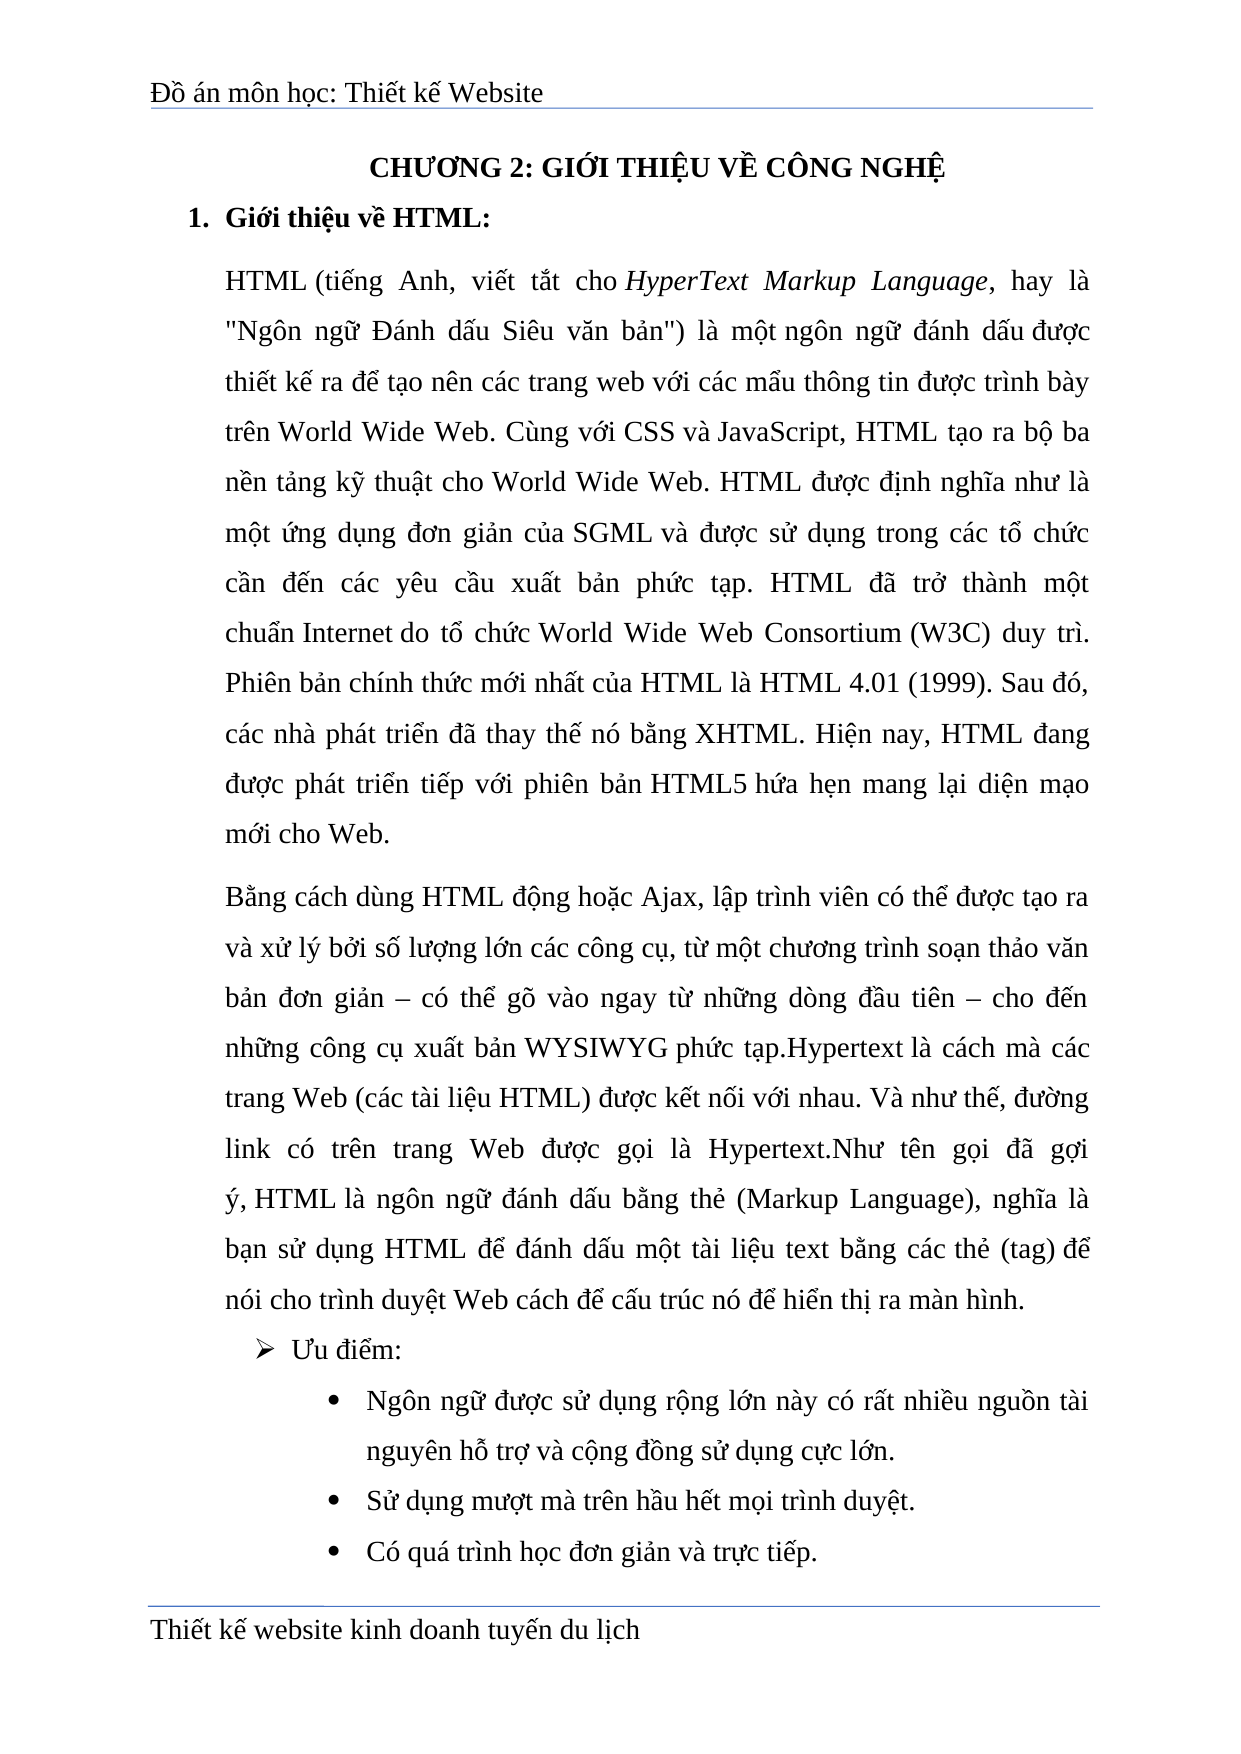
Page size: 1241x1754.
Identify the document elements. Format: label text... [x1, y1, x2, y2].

list Có quá trình học đơn giản và trực tiếp. [329, 1534, 1090, 1567]
list Sử dụng mượt mà trên hầu hết mọi trình duyệt. [329, 1483, 1090, 1517]
list Ưu điểm: [254, 1332, 1090, 1366]
list CHƯƠNG 2: GIỚI THIỆU VỀ CÔNG NGHỆ [225, 150, 1090, 183]
text Bằng cách dùng HTML động hoặc Ajax, lập trình viên có thể được tạo ra và xử lý bởi số lượng lớn các công cụ, từ một chương trình soạn thảo văn bản đơn giản – có thể gõ vào ngay từ những dòng đầu tiên – cho đến những công cụ xuất bản WYSIWYG phức tạp.Hypertext là cách mà các trang Web (các tài liệu HTML) được kết nối với nhau. Và như thế, đường link có trên trang Web được gọi là Hypertext.Như tên gọi đã gợi ý, HTML là ngôn ngữ đánh dấu bằng thẻ (Markup Language), nghĩa là bạn sử dụng HTML để đánh dấu một tài liệu text bằng các thẻ (tag) để nói cho trình duyệt Web cách để cấu trúc nó để hiển thị ra màn hình. [225, 879, 1090, 1315]
list Giới thiệu về HTML: [187, 200, 1090, 234]
list Ngôn ngữ được sử dụng rộng lớn này có rất nhiều nguồn tài nguyên hỗ trợ và cộng đồng sử dụng cực lớn. [329, 1383, 1090, 1467]
text HTML (tiếng Anh, viết tắt cho HyperText Markup Language, hay là "Ngôn ngữ Đánh dấu Siêu văn bản") là một ngôn ngữ đánh dấu được thiết kế ra để tạo nên các trang web với các mẩu thông tin được trình bày trên World Wide Web. Cùng với CSS và JavaScript, HTML tạo ra bộ ba nền tảng kỹ thuật cho World Wide Web. HTML được định nghĩa như là một ứng dụng đơn giản của SGML và được sử dụng trong các tổ chức cần đến các yêu cầu xuất bản phức tạp. HTML đã trở thành một chuẩn Internet do tổ chức World Wide Web Consortium (W3C) duy trì. Phiên bản chính thức mới nhất của HTML là HTML 4.01 (1999). Sau đó, các nhà phát triển đã thay thế nó bằng XHTML. Hiện nay, HTML đang được phát triển tiếp với phiên bản HTML5 hứa hẹn mang lại diện mạo mới cho Web. [225, 263, 1090, 850]
